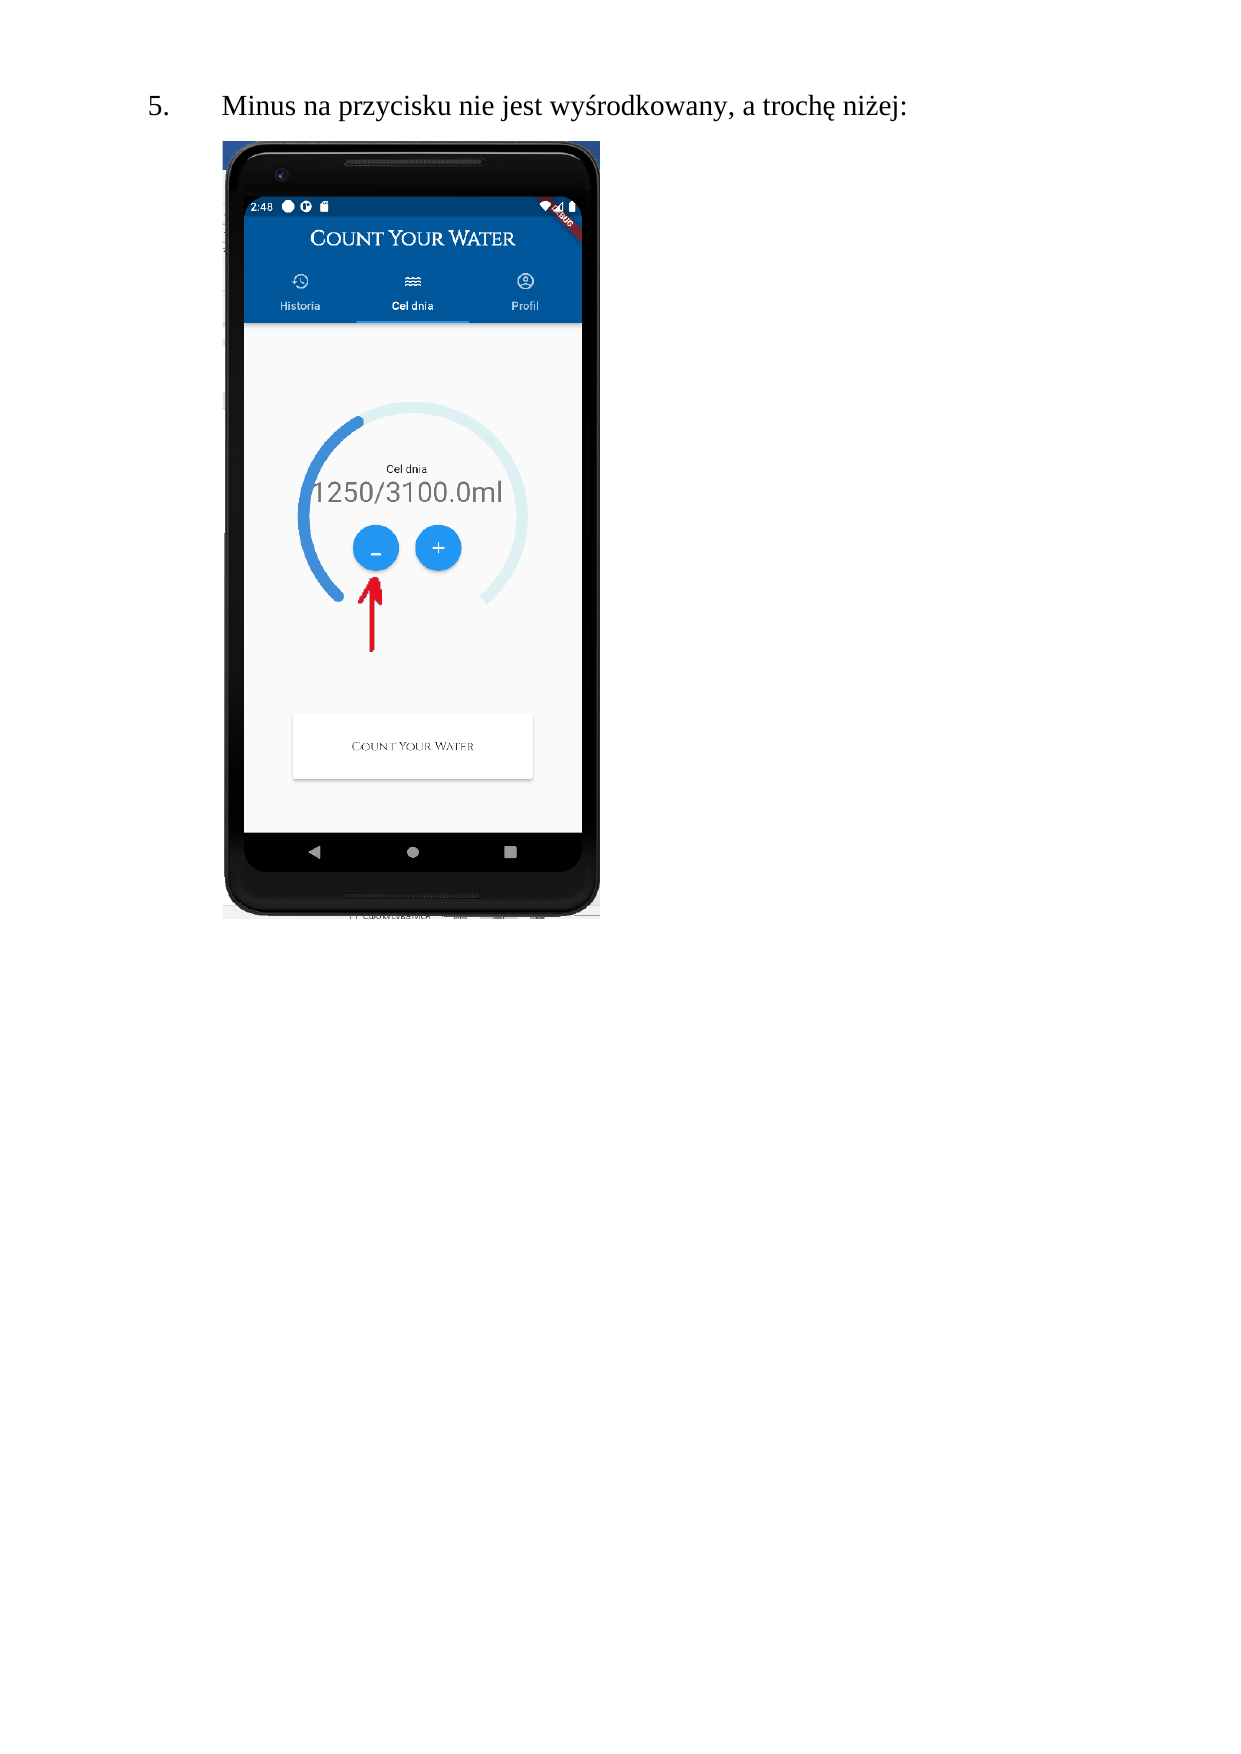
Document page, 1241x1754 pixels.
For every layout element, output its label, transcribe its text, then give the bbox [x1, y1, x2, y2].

picture [222, 141, 600, 919]
list Minus na przycisku nie jest wyśrodkowany, a trochę niżej: [148, 88, 1152, 122]
